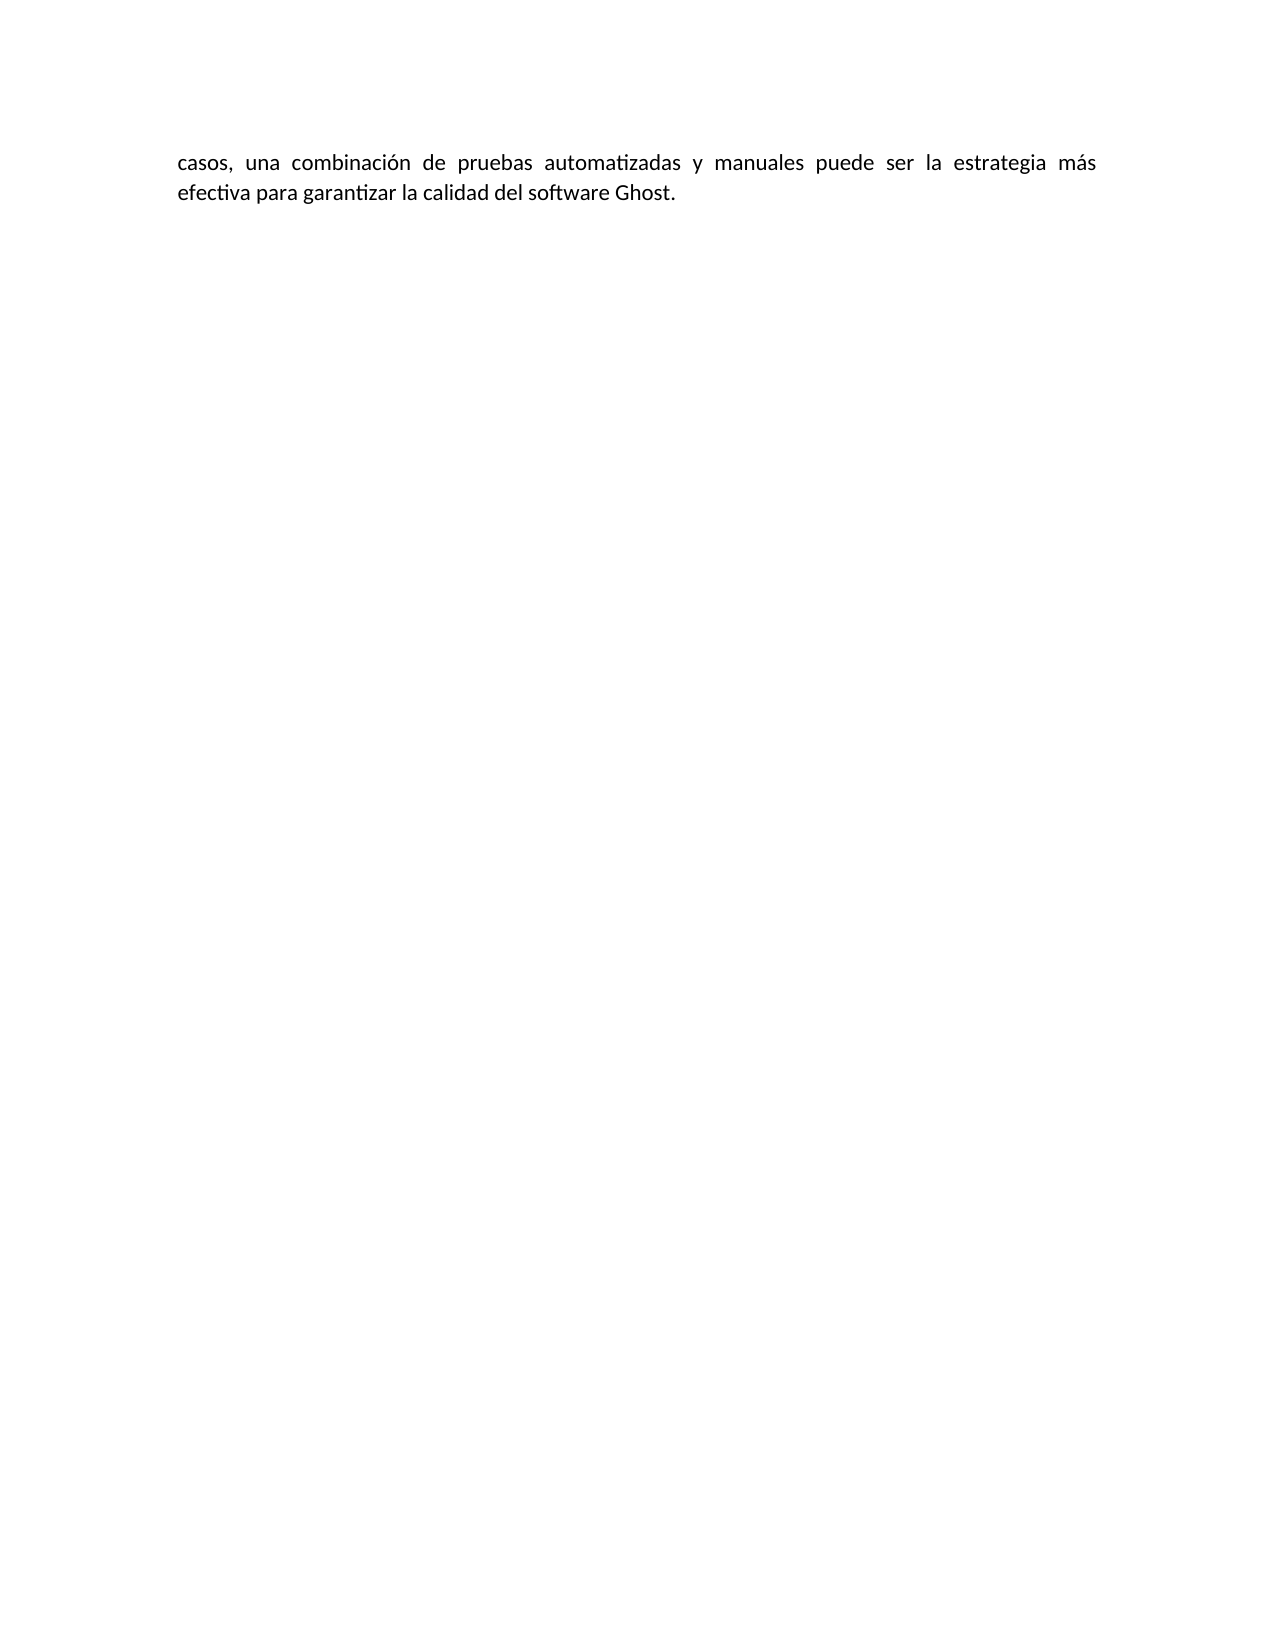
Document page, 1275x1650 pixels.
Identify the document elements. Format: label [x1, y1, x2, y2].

text [177, 148, 1098, 206]
